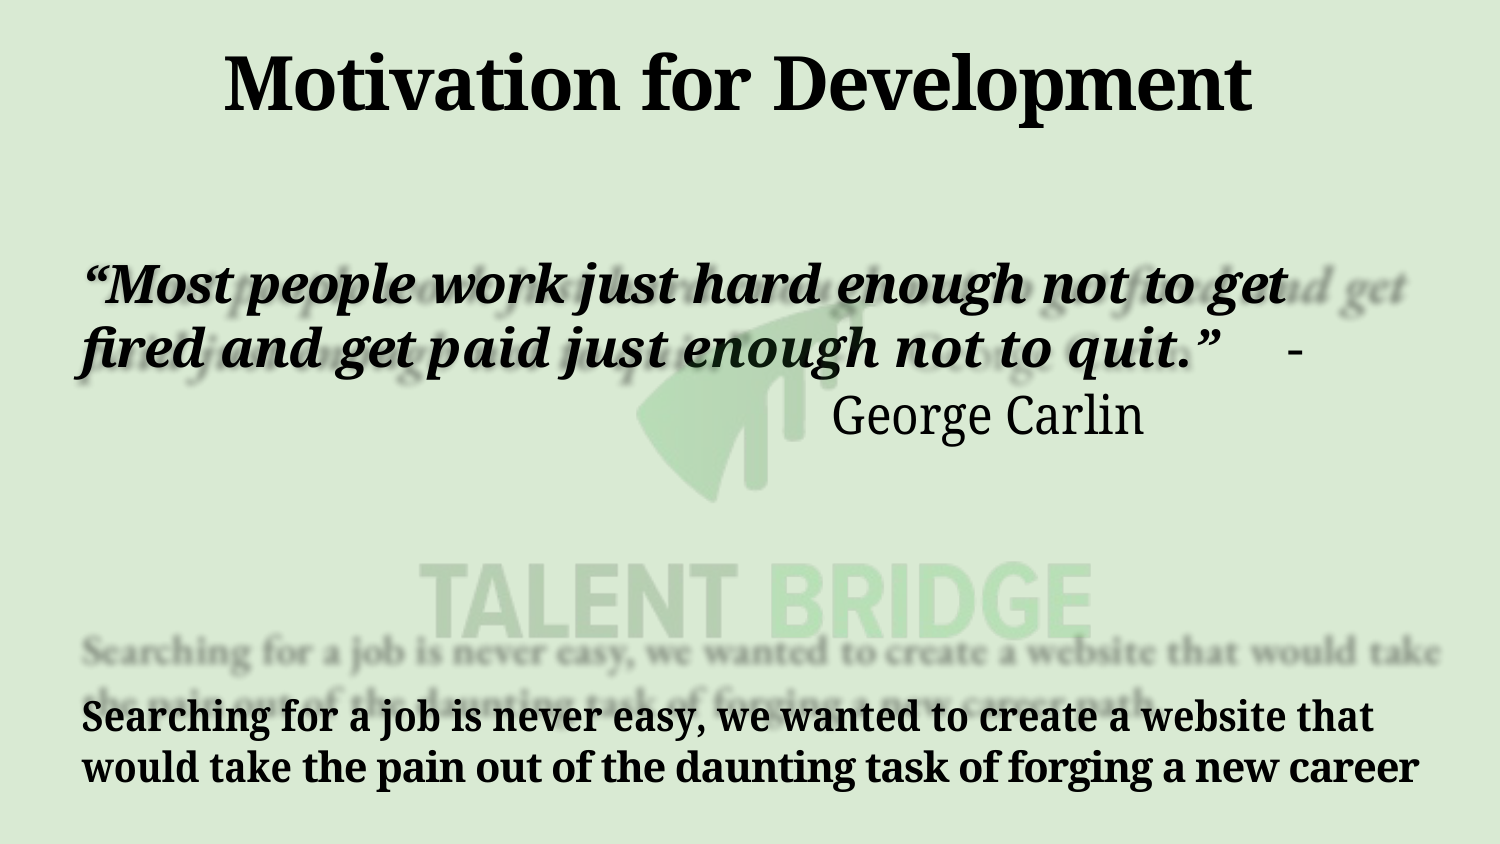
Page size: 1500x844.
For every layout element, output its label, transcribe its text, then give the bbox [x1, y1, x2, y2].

subtitle Motivation for Development [51, 30, 1428, 132]
picture [58, 136, 1475, 844]
text “Most people work just hard enough not to get ﬁred and get paid just enough not to quit.” - George Carlin [82, 250, 308, 450]
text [82, 690, 1479, 795]
text “Most people work just hard enough not to get ﬁred and get paid just enough not to quit.” - George Carlin [1207, 250, 1409, 450]
